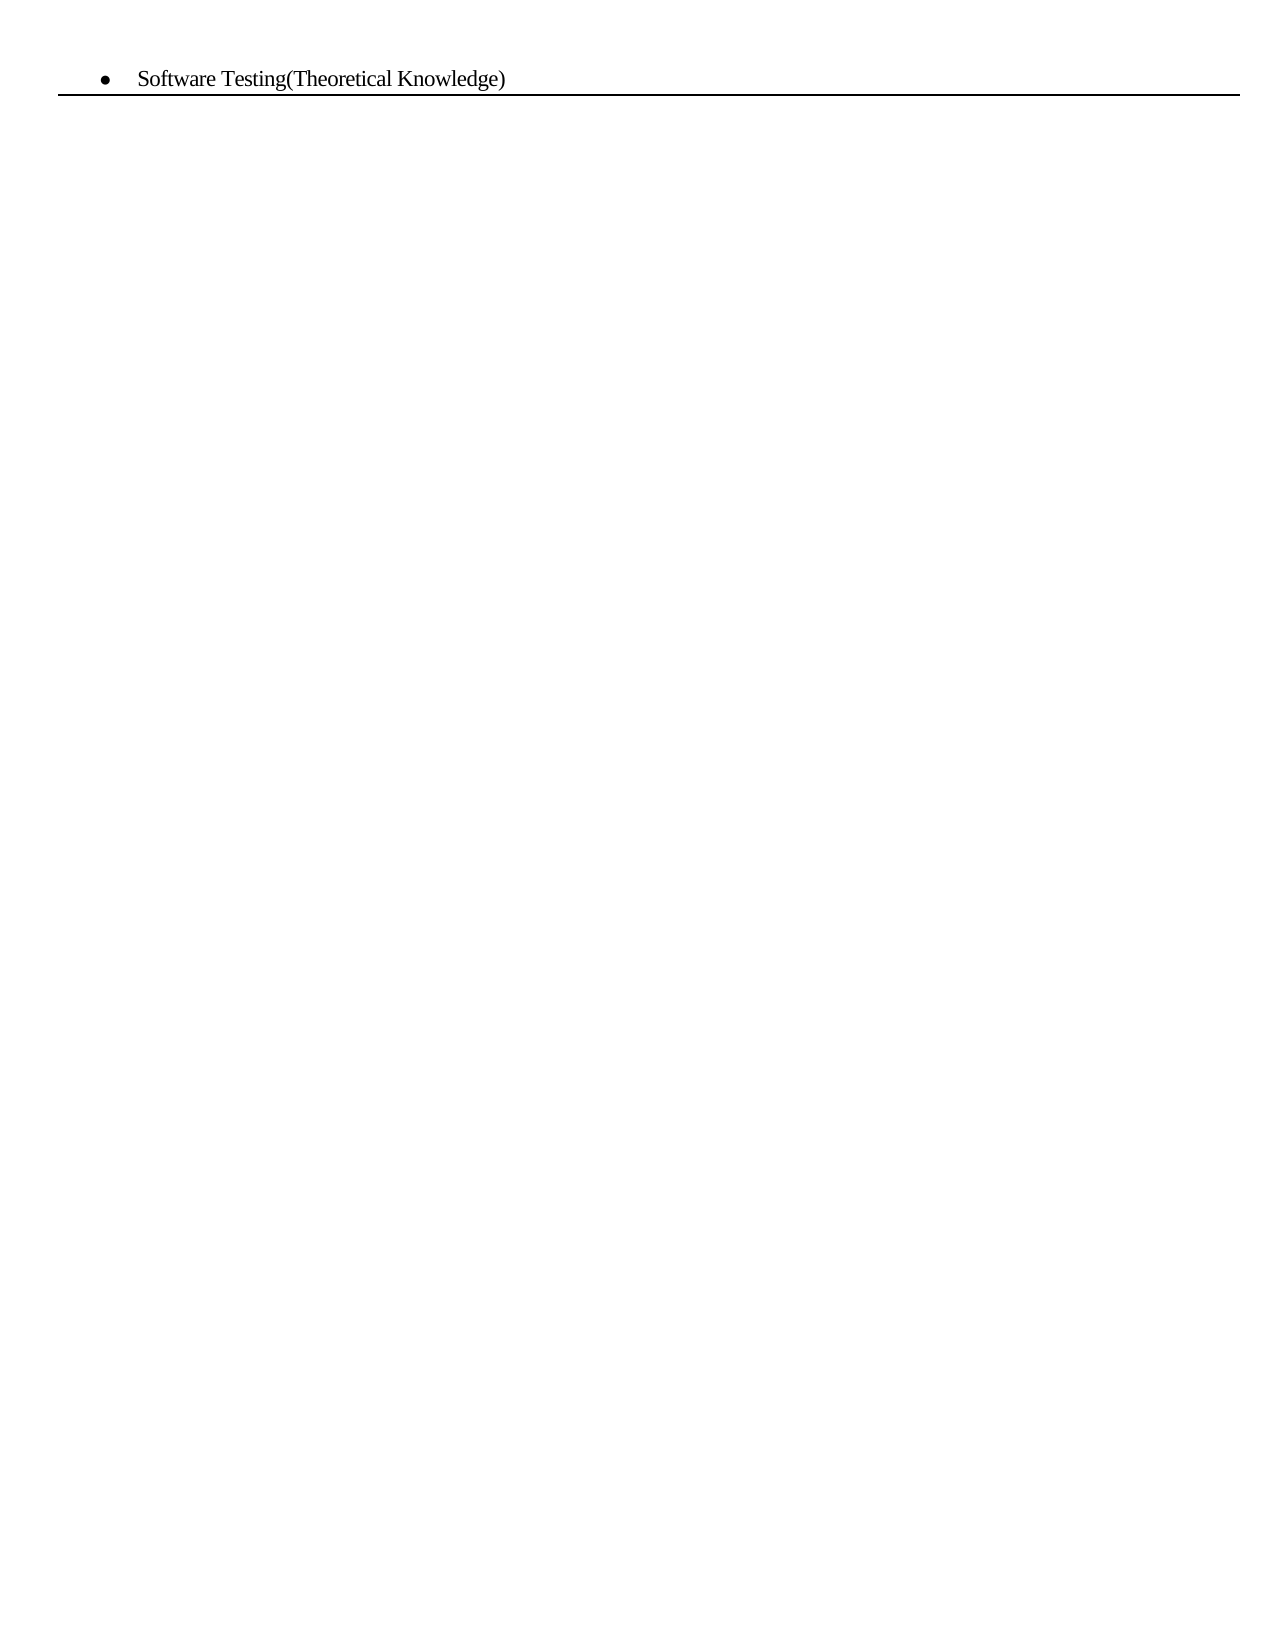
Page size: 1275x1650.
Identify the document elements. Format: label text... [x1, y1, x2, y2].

list Software Testing(Theoretical Knowledge) [99, 64, 1254, 91]
